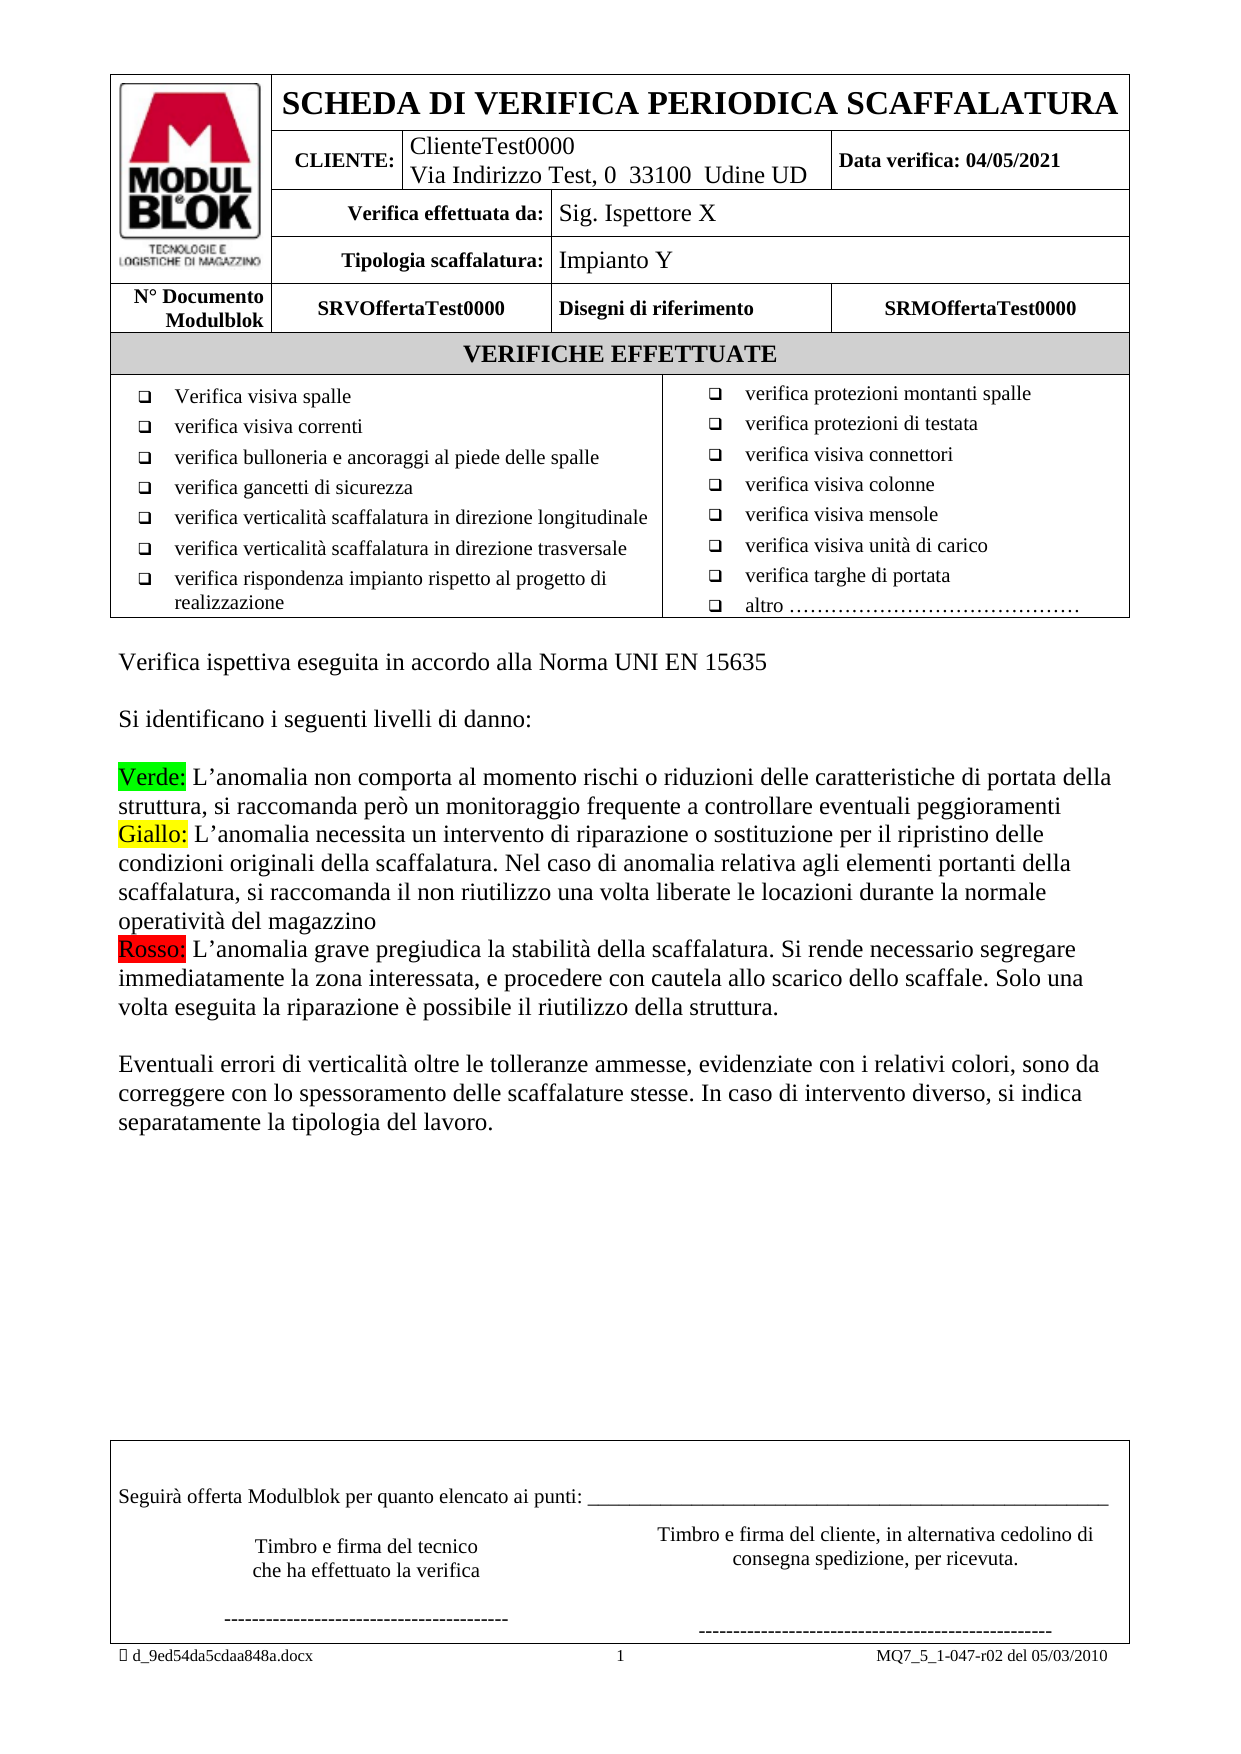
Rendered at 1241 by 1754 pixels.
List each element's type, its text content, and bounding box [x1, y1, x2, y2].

text Verifica ispettiva eseguita in accordo alla Norma UNI EN 15635 [118, 647, 1122, 676]
text Giallo: L’anomalia necessita un intervento di riparazione o sostituzione per il ripristino delle condizioni originali della scaffalatura. Nel caso di anomalia relativa agli elementi portanti della scaffalatura, si raccomanda il non riutilizzo una volta liberate le locazioni durante la normale operatività del magazzino [118, 819, 1122, 934]
text Verde: L’anomalia non comporta al momento rischi o riduzioni delle caratteristiche di portata della struttura, si raccomanda però un monitoraggio frequente a controllare eventuali peggioramenti [118, 762, 1122, 819]
text Si identificano i seguenti livelli di danno: [118, 704, 1122, 733]
text Rosso: L’anomalia grave pregiudica la stabilità della scaffalatura. Si rende necessario segregare immediatamente la zona interessata, e procedere con cautela allo scarico dello scaffale. Solo una volta eseguita la riparazione è possibile il riutilizzo della struttura. [118, 934, 1122, 1021]
text Eventuali errori di verticalità oltre le tolleranze ammesse, evidenziate con i relativi colori, sono da correggere con lo spessoramento delle scaffalature stesse. In caso di intervento diverso, si indica separatamente la tipologia del lavoro. [118, 1049, 1122, 1136]
